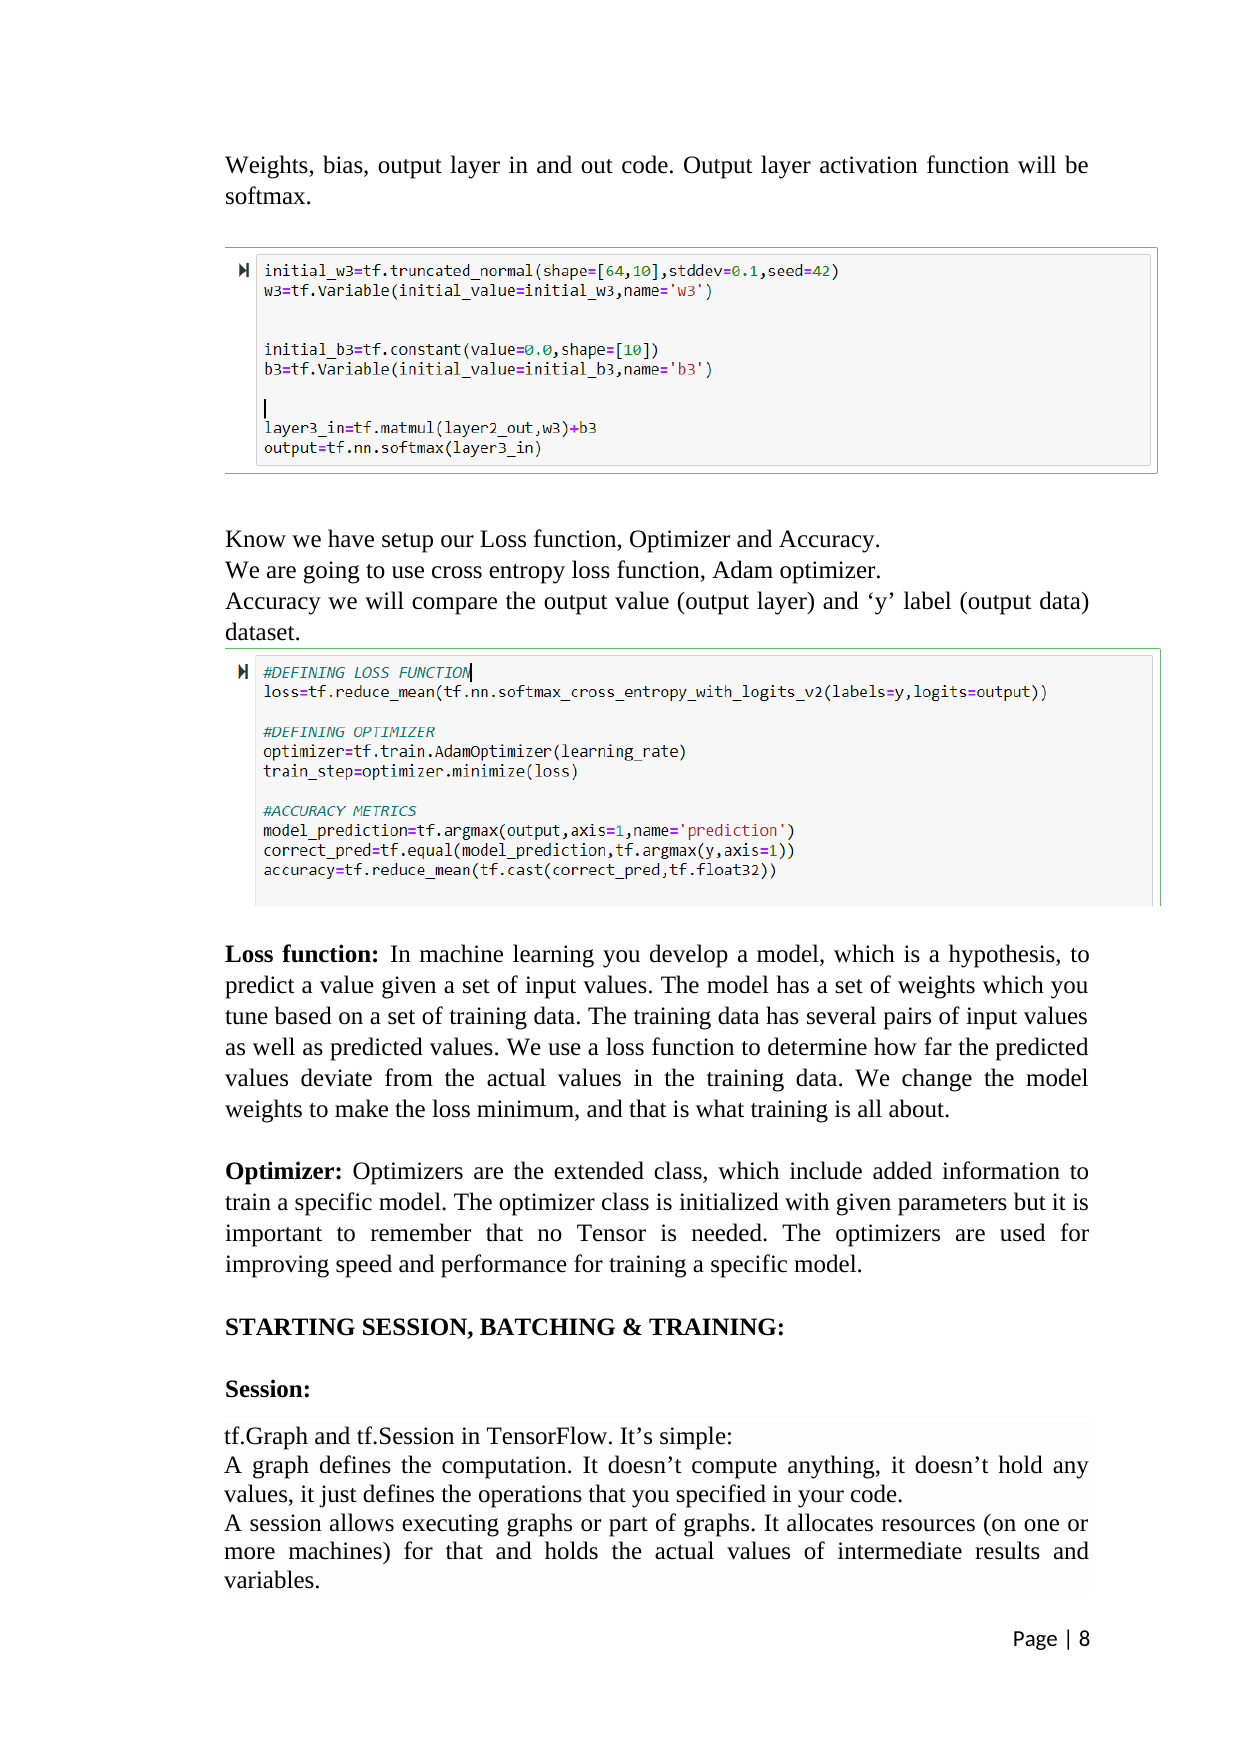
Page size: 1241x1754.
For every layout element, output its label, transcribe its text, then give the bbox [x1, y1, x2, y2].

text A graph defines the computation. It doesn’t compute anything, it doesn’t hold any values, it just defines the operations that you specified in your code. [224, 1450, 1090, 1508]
picture [225, 243, 1166, 491]
text A session allows executing graphs or part of graphs. It allocates resources (on one or more machines) for that and holds the actual values of intermediate results and variables. [224, 1508, 1090, 1594]
list Loss function: In machine learning you develop a model, which is a hypothesis, to predict a value given a set of input values. The model has a set of weights which you tune based on a set of training data. The training data has several pairs of input values as well as predicted values. We use a loss function to determine how far the predicted values deviate from the actual values in the training data. We change the model weights to make the loss minimum, and that is what training is all about. [225, 939, 1090, 1123]
list STARTING SESSION, BATCHING & TRAINING: [225, 1312, 1090, 1340]
list Session: [225, 1374, 1090, 1402]
text tf.Graph and tf.Session in TensorFlow. It’s simple: [224, 1421, 1090, 1450]
list Weights, bias, output layer in and out code. Output layer activation function will be softmax. [225, 150, 1090, 210]
list Know we have setup our Loss function, Optimizer and Accuracy. [225, 524, 1090, 553]
list Optimizer: Optimizers are the extended class, which include added information to train a specific model. The optimizer class is initialized with given parameters but it is important to remember that no Tensor is needed. The optimizers are used for improving speed and performance for training a specific model. [225, 1156, 1090, 1278]
list We are going to use cross entropy loss function, Adam optimizer. [225, 555, 1090, 584]
picture [225, 648, 1166, 906]
list Accuracy we will compare the output value (output layer) and ‘y’ label (output data) dataset. [225, 586, 1090, 646]
